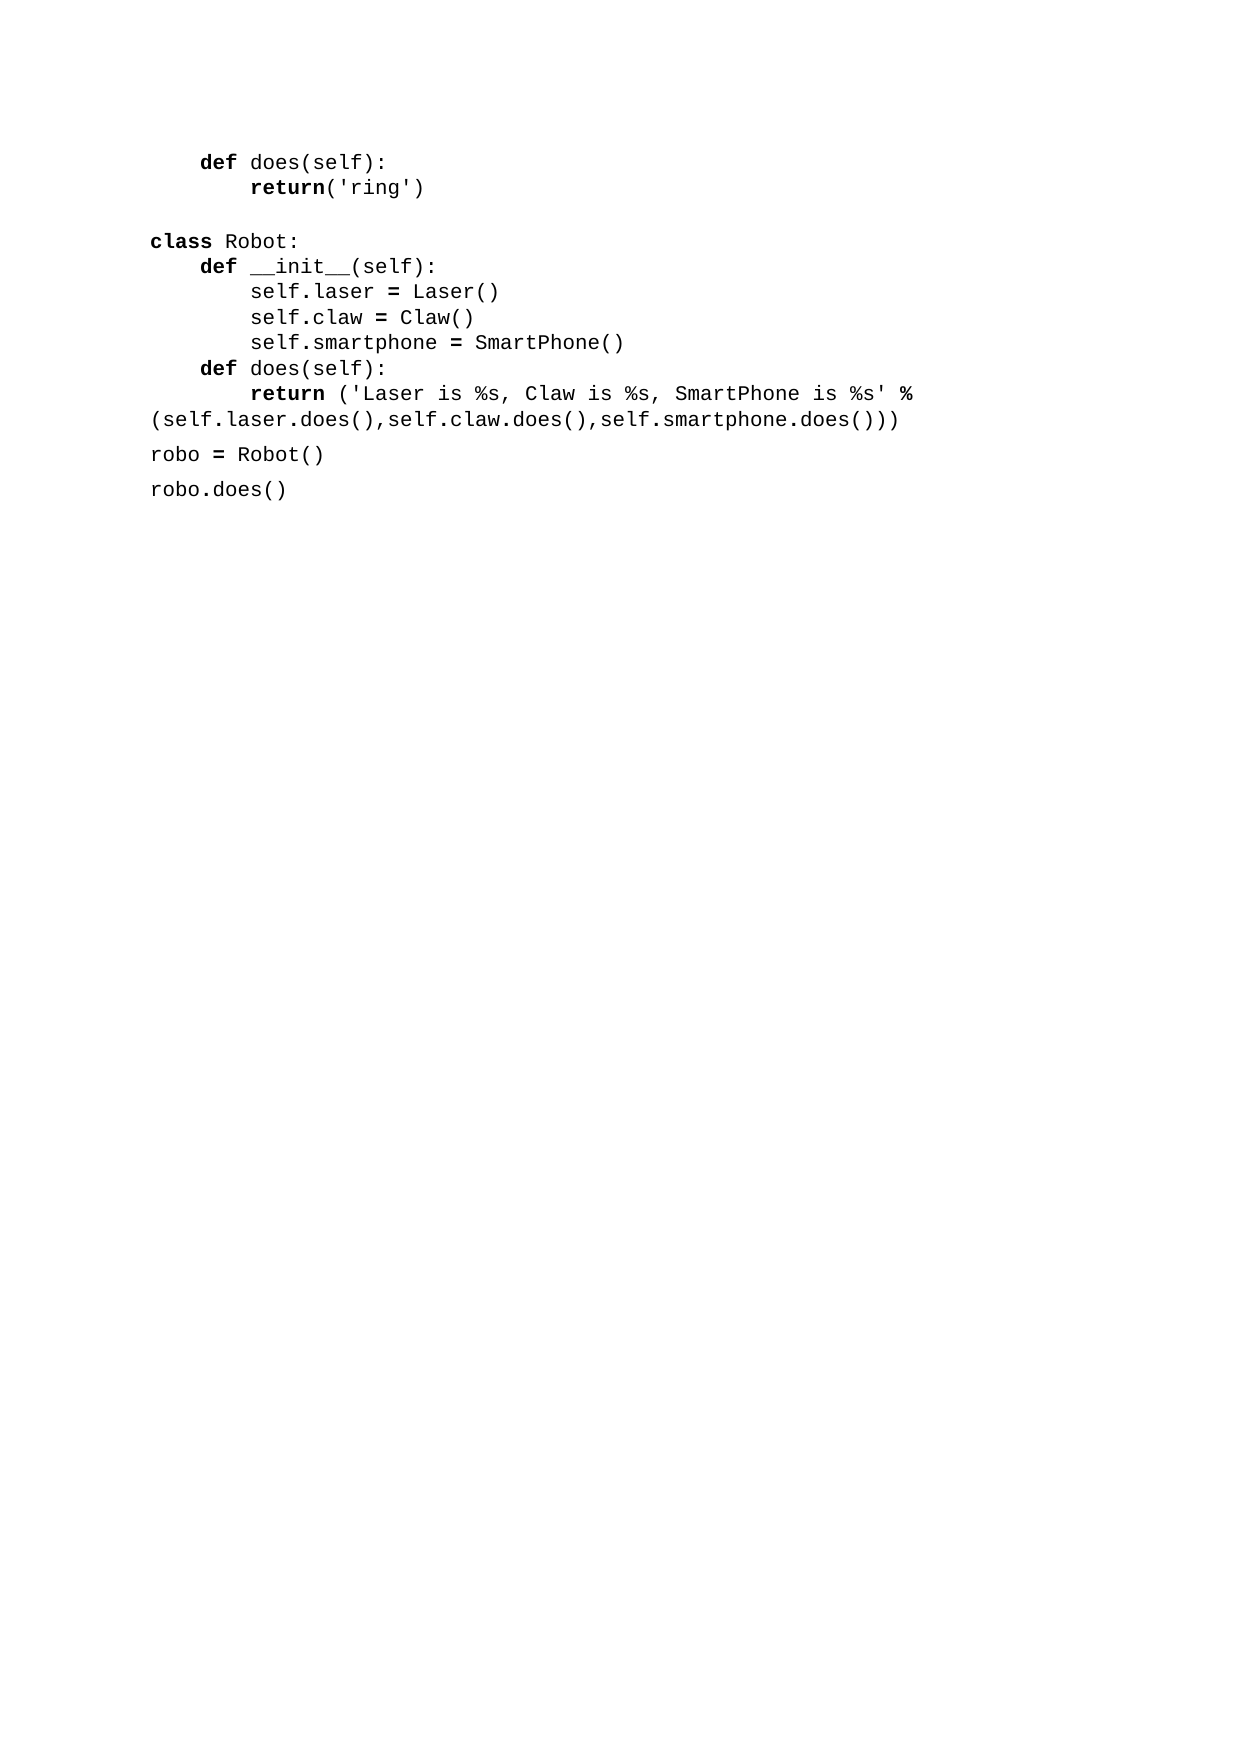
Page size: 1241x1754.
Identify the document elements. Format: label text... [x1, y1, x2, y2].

text self.claw = Claw() [150, 305, 1090, 331]
text robo.does() [150, 478, 1090, 503]
text return ('Laser is %s, Claw is %s, SmartPhone is %s' % (self.laser.does(),self.claw.does(),self.smartphone.does())) [150, 381, 1090, 432]
text self.smartphone = SmartPhone() [150, 331, 1090, 356]
text robo = Robot() [150, 442, 1090, 468]
text def does(self): [150, 356, 1090, 381]
text return('ring') [150, 175, 1090, 201]
text class Robot: [150, 229, 1090, 254]
text def does(self): [150, 150, 1090, 175]
text self.laser = Laser() [150, 280, 1090, 305]
text def __init__(self): [150, 254, 1090, 280]
